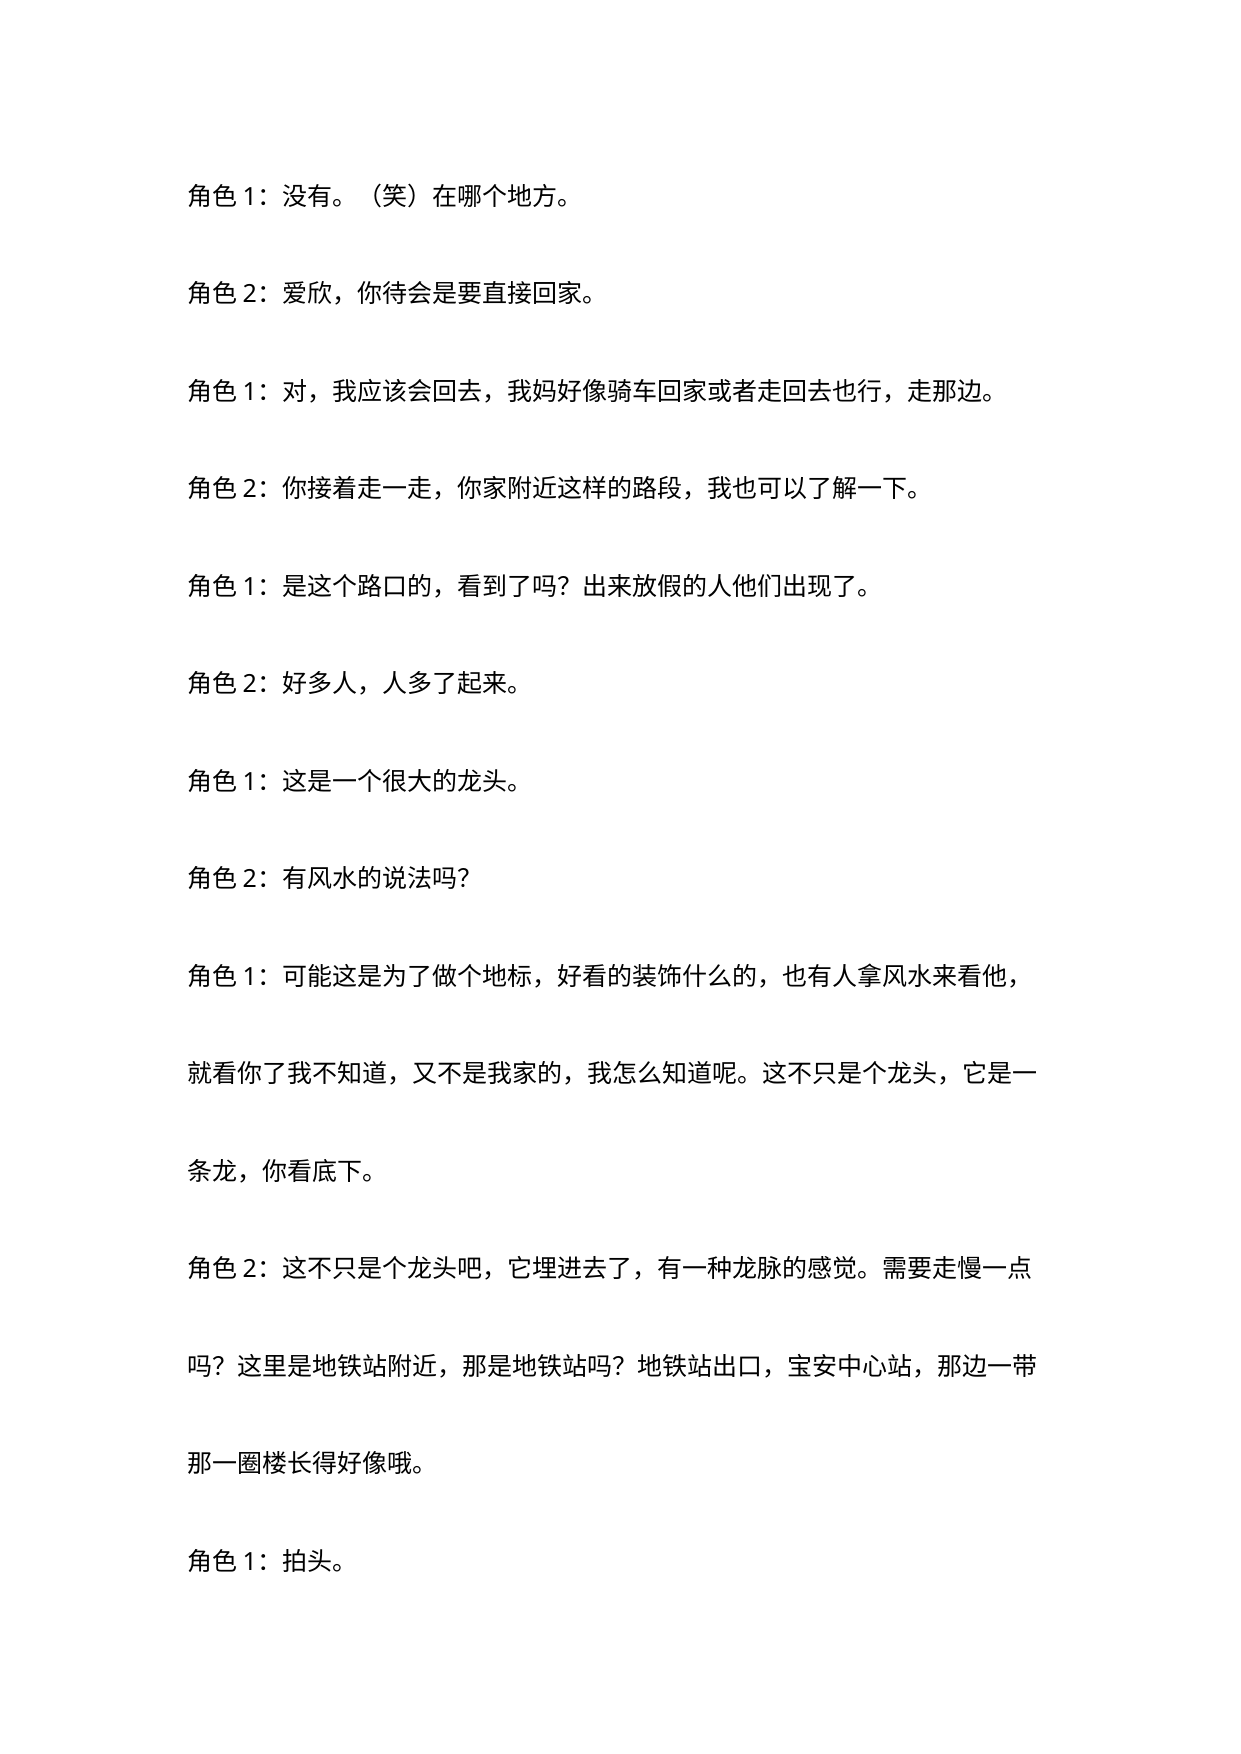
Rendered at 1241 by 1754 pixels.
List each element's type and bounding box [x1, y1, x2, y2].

text [187, 162, 1053, 1592]
